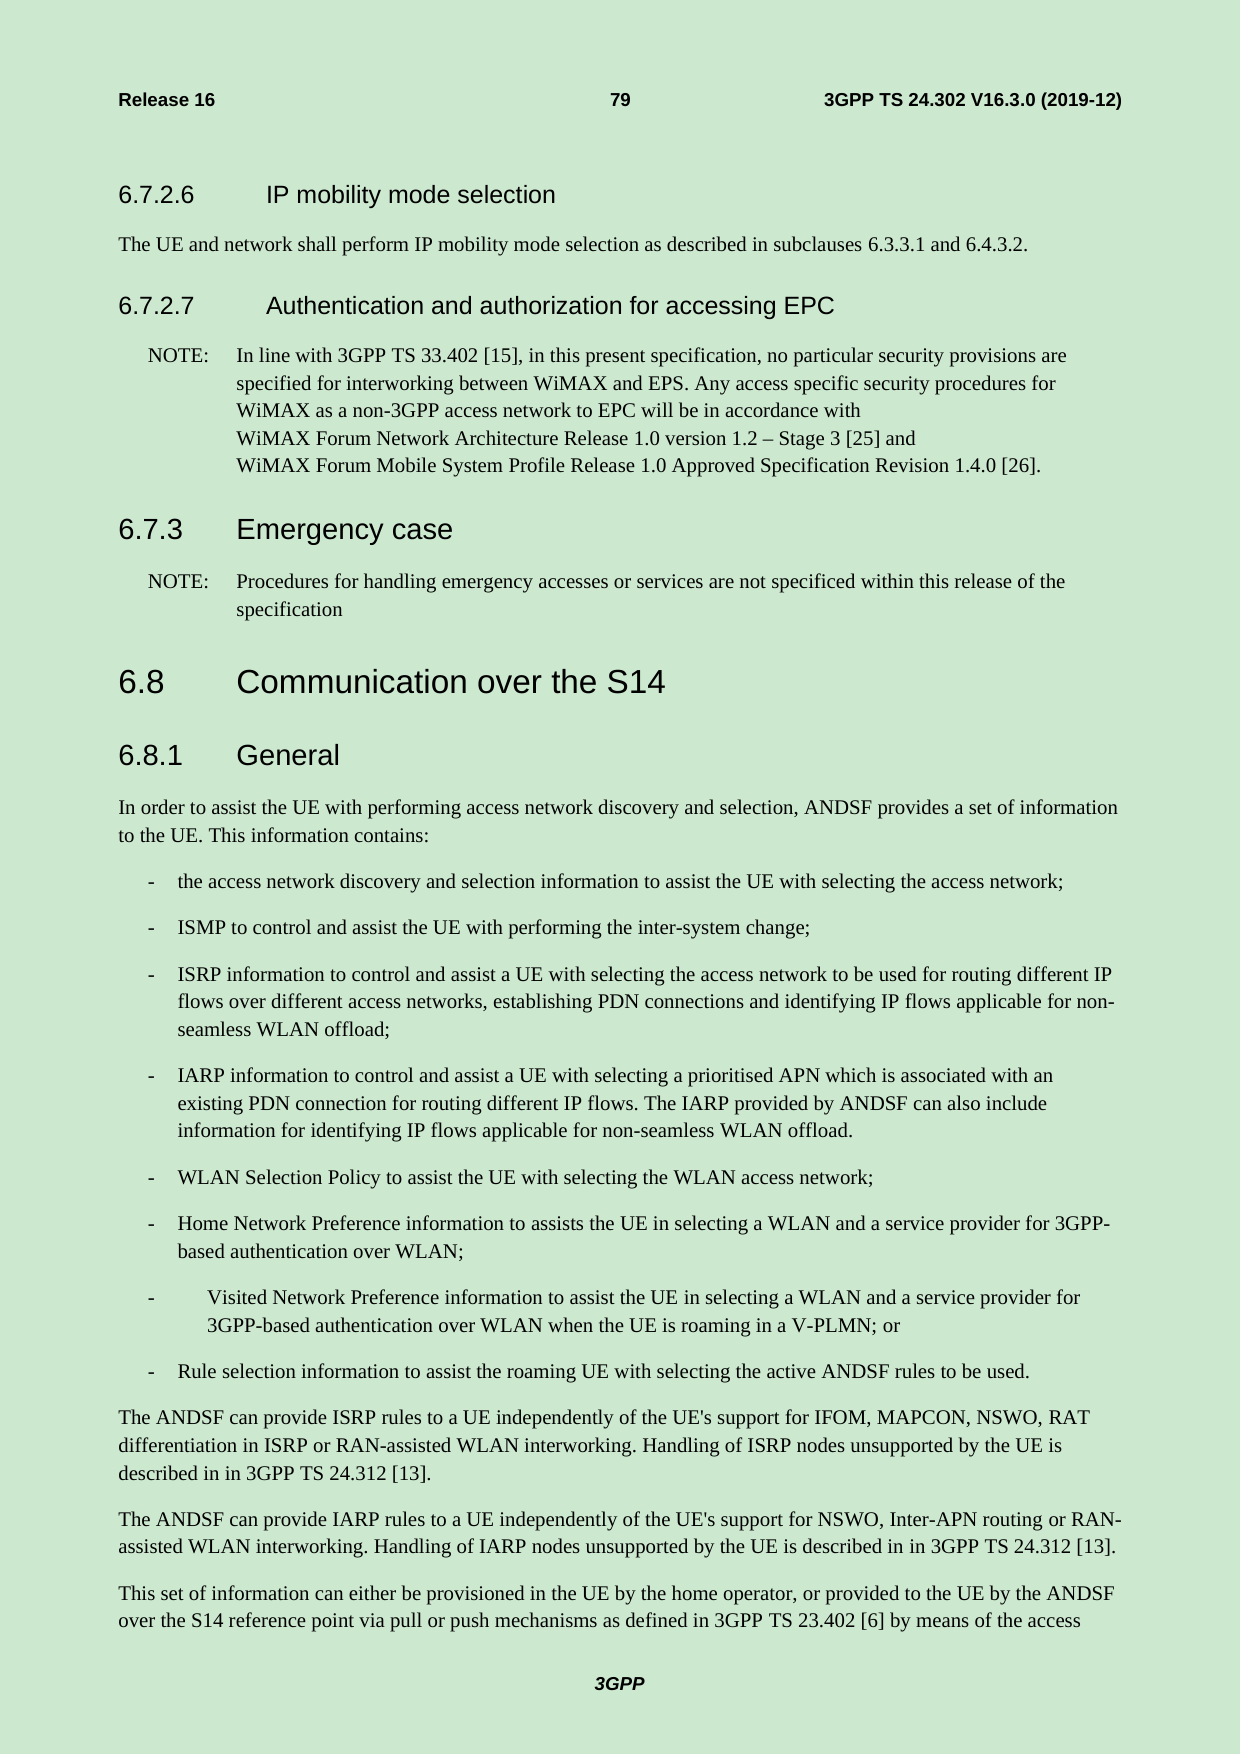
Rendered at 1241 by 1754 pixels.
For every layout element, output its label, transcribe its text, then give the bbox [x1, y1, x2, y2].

text The UE and network shall perform IP mobility mode selection as described in subclauses 6.3.3.1 and 6.4.3.2. [118, 232, 1122, 256]
text - ISMP to control and assist the UE with performing the inter-system change; [148, 915, 1122, 939]
text - ISRP information to control and assist a UE with selecting the access network to be used for routing different IP flows over different access networks, establishing PDN connections and identifying IP flows applicable for non-seamless WLAN offload; [148, 962, 1122, 1041]
subtitle 6.7.2.6 IP mobility mode selection [118, 181, 1122, 209]
text - Rule selection information to assist the roaming UE with selecting the active ANDSF rules to be used. [148, 1359, 1122, 1383]
subtitle 6.8 Communication over the S14 [118, 662, 1122, 701]
subtitle 6.7.2.7 Authentication and authorization for accessing EPC [118, 291, 1122, 320]
text The ANDSF can provide IARP rules to a UE independently of the UE's support for NSWO, Inter-APN routing or RAN-assisted WLAN interworking. Handling of IARP nodes unsupported by the UE is described in in 3GPP TS 24.312 [13]. [118, 1507, 1122, 1558]
text - Home Network Preference information to assists the UE in selecting a WLAN and a service provider for 3GPP-based authentication over WLAN; [148, 1211, 1122, 1263]
text NOTE: In line with 3GPP TS 33.402 [15], in this present specification, no particular security provisions are specified for interworking between WiMAX and EPS. Any access specific security procedures for WiMAX as a non-3GPP access network to EPC will be in accordance with WiMAX Forum Network Architecture Release 1.0 version 1.2 – Stage 3 [25] and WiMAX Forum Mobile System Profile Release 1.0 Approved Specification Revision 1.4.0 [26]. [148, 343, 1122, 477]
text NOTE: Procedures for handling emergency accesses or services are not specificed within this release of the specification [148, 569, 1122, 621]
text The ANDSF can provide ISRP rules to a UE independently of the UE's support for IFOM, MAPCON, NSWO, RAT differentiation in ISRP or RAN-assisted WLAN interworking. Handling of ISRP nodes unsupported by the UE is described in in 3GPP TS 24.312 [13]. [118, 1405, 1122, 1484]
subtitle 6.8.1 General [118, 738, 1122, 771]
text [118, 1581, 1122, 1632]
text - IARP information to control and assist a UE with selecting a prioritised APN which is associated with an existing PDN connection for routing different IP flows. The IARP provided by ANDSF can also include information for identifying IP flows applicable for non-seamless WLAN offload. [148, 1063, 1122, 1142]
subtitle 6.7.3 Emergency case [118, 512, 1122, 546]
text In order to assist the UE with performing access network discovery and selection, ANDSF provides a set of information to the UE. This information contains: [118, 795, 1122, 847]
text - the access network discovery and selection information to assist the UE with selecting the access network; [148, 869, 1122, 893]
text - WLAN Selection Policy to assist the UE with selecting the WLAN access network; [148, 1165, 1122, 1189]
text - Visited Network Preference information to assist the UE in selecting a WLAN and a service provider for 3GPP-based authentication over WLAN when the UE is roaming in a V-PLMN; or [148, 1285, 1122, 1337]
